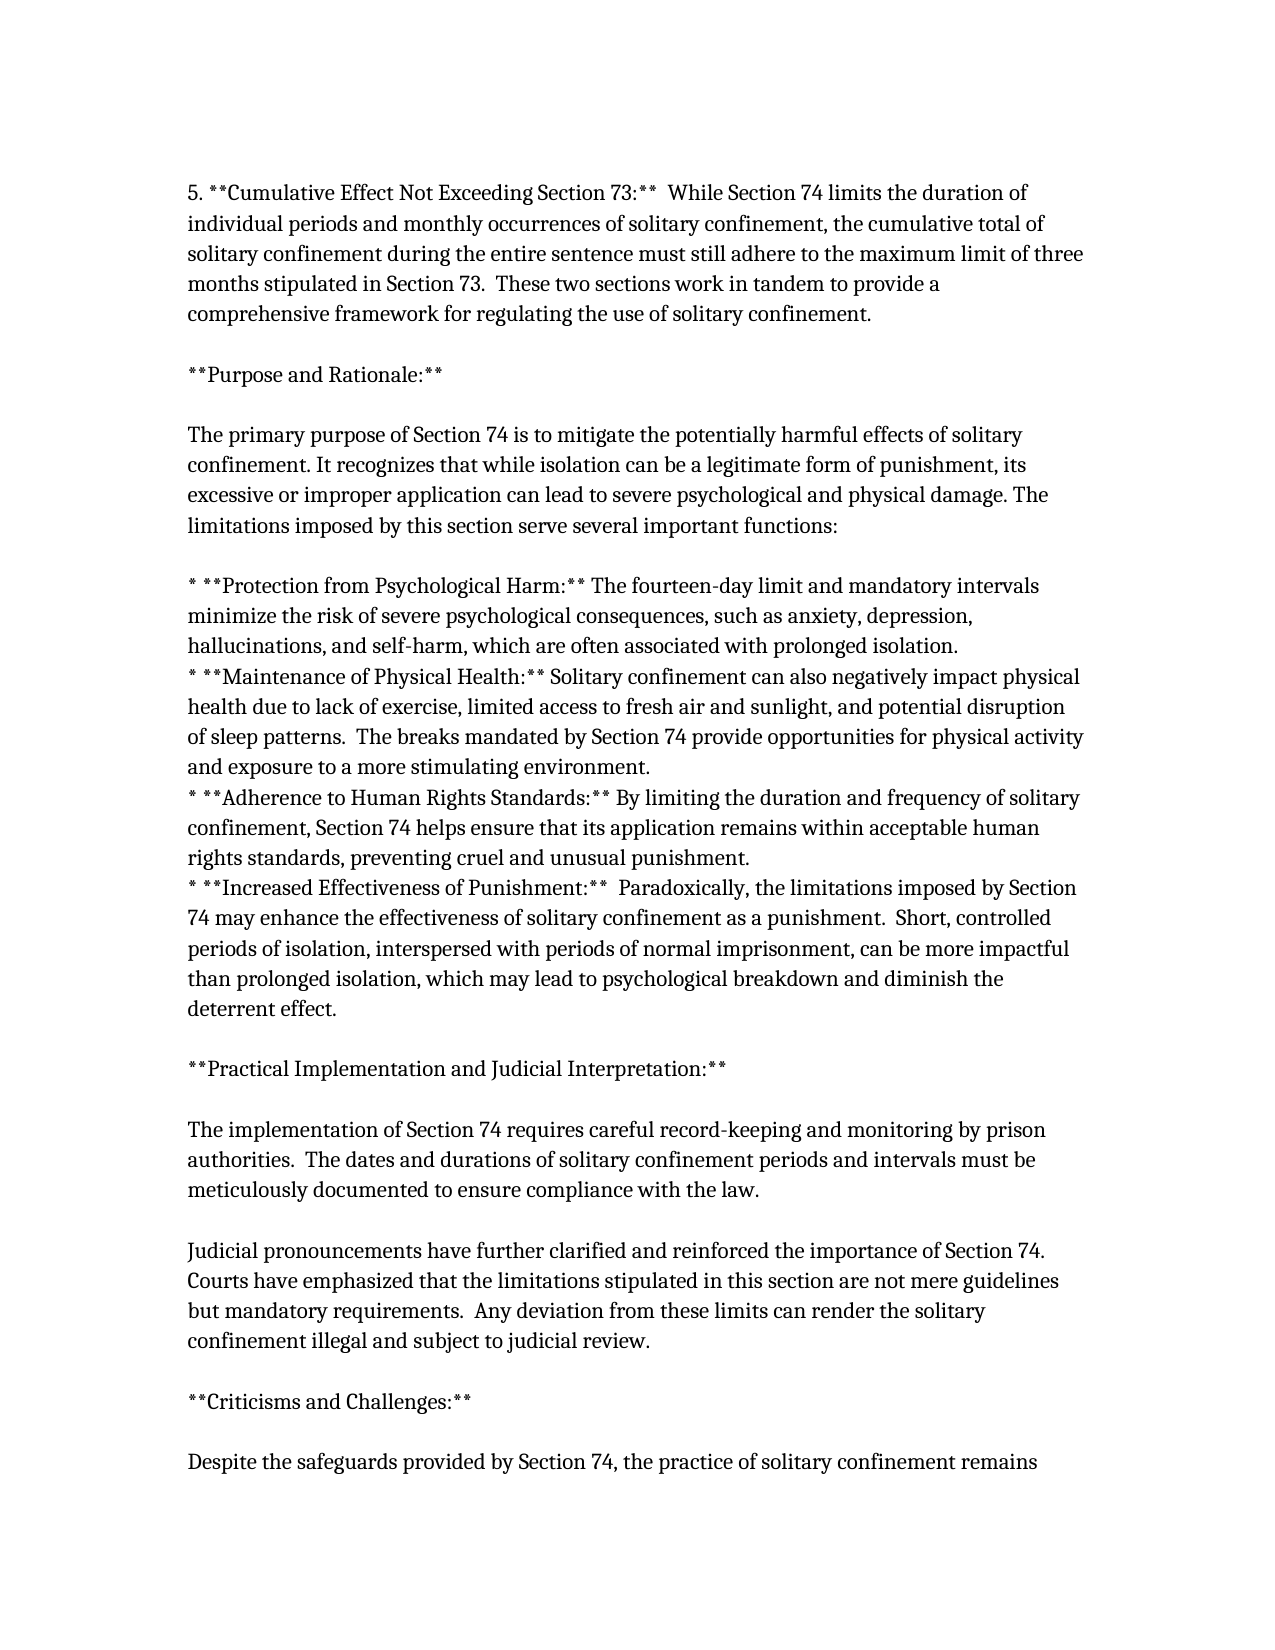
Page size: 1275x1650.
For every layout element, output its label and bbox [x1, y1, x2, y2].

text [187, 150, 1087, 1475]
